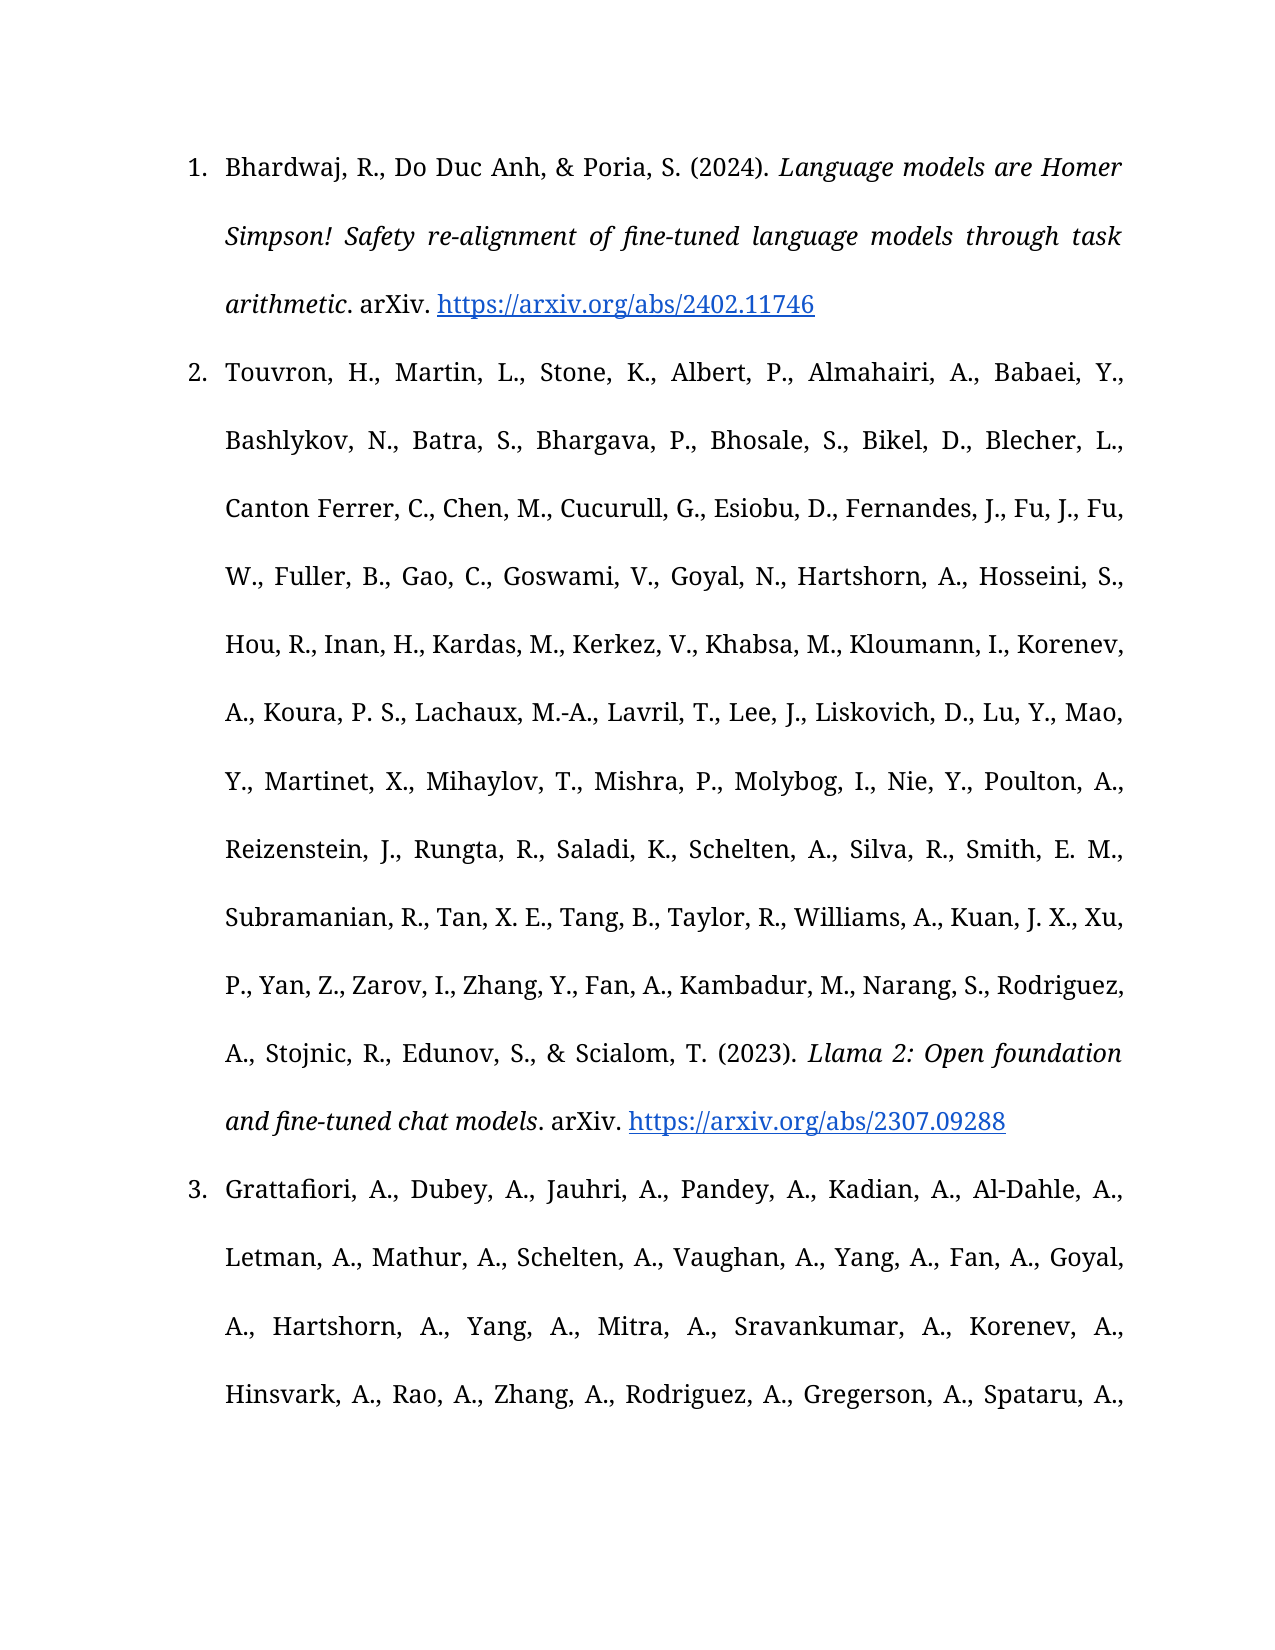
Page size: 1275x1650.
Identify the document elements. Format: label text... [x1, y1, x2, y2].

list Touvron, H., Martin, L., Stone, K., Albert, P., Almahairi, A., Babaei, Y., Bashlykov, N., Batra, S., Bhargava, P., Bhosale, S., Bikel, D., Blecher, L., Canton Ferrer, C., Chen, M., Cucurull, G., Esiobu, D., Fernandes, J., Fu, J., Fu, W., Fuller, B., Gao, C., Goswami, V., Goyal, N., Hartshorn, A., Hosseini, S., Hou, R., Inan, H., Kardas, M., Kerkez, V., Khabsa, M., Kloumann, I., Korenev, A., Koura, P. S., Lachaux, M.-A., Lavril, T., Lee, J., Liskovich, D., Lu, Y., Mao, Y., Martinet, X., Mihaylov, T., Mishra, P., Molybog, I., Nie, Y., Poulton, A., Reizenstein, J., Rungta, R., Saladi, K., Schelten, A., Silva, R., Smith, E. M., Subramanian, R., Tan, X. E., Tang, B., Taylor, R., Williams, A., Kuan, J. X., Xu, P., Yan, Z., Zarov, I., Zhang, Y., Fan, A., Kambadur, M., Narang, S., Rodriguez, A., Stojnic, R., Edunov, S., & Scialom, T. (2023). Llama 2: Open foundation and fine-tuned chat models. arXiv. https://arxiv.org/abs/2307.09288 [187, 354, 1125, 1138]
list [187, 1172, 1125, 1410]
list Bhardwaj, R., Do Duc Anh, & Poria, S. (2024). Language models are Homer Simpson! Safety re-alignment of fine-tuned language models through task arithmetic. arXiv. https://arxiv.org/abs/2402.11746 [187, 150, 1125, 320]
